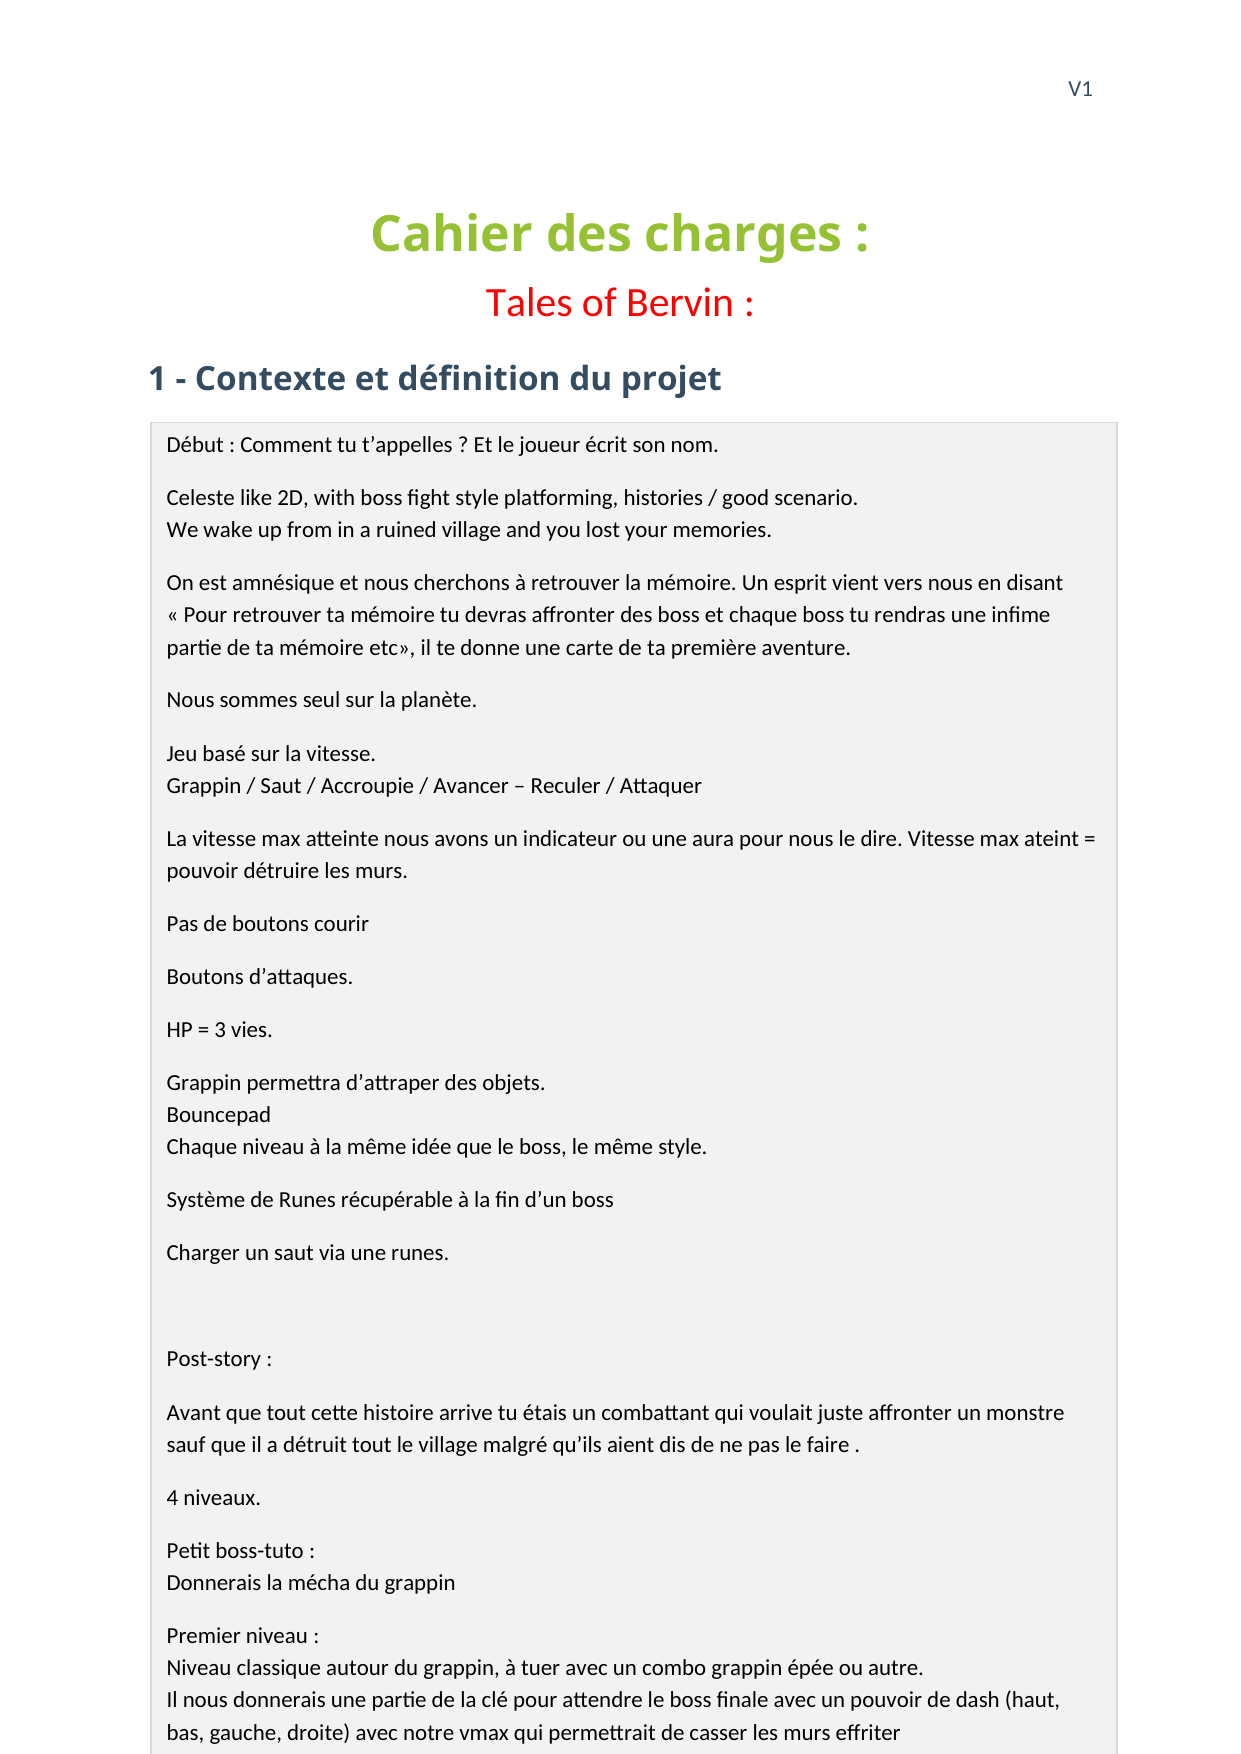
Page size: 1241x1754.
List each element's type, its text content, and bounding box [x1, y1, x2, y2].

subtitle Cahier des charges : [148, 198, 1093, 266]
subtitle 1 - Contexte et définition du projet [148, 355, 1093, 401]
text Tales of Bervin : [148, 276, 1093, 327]
